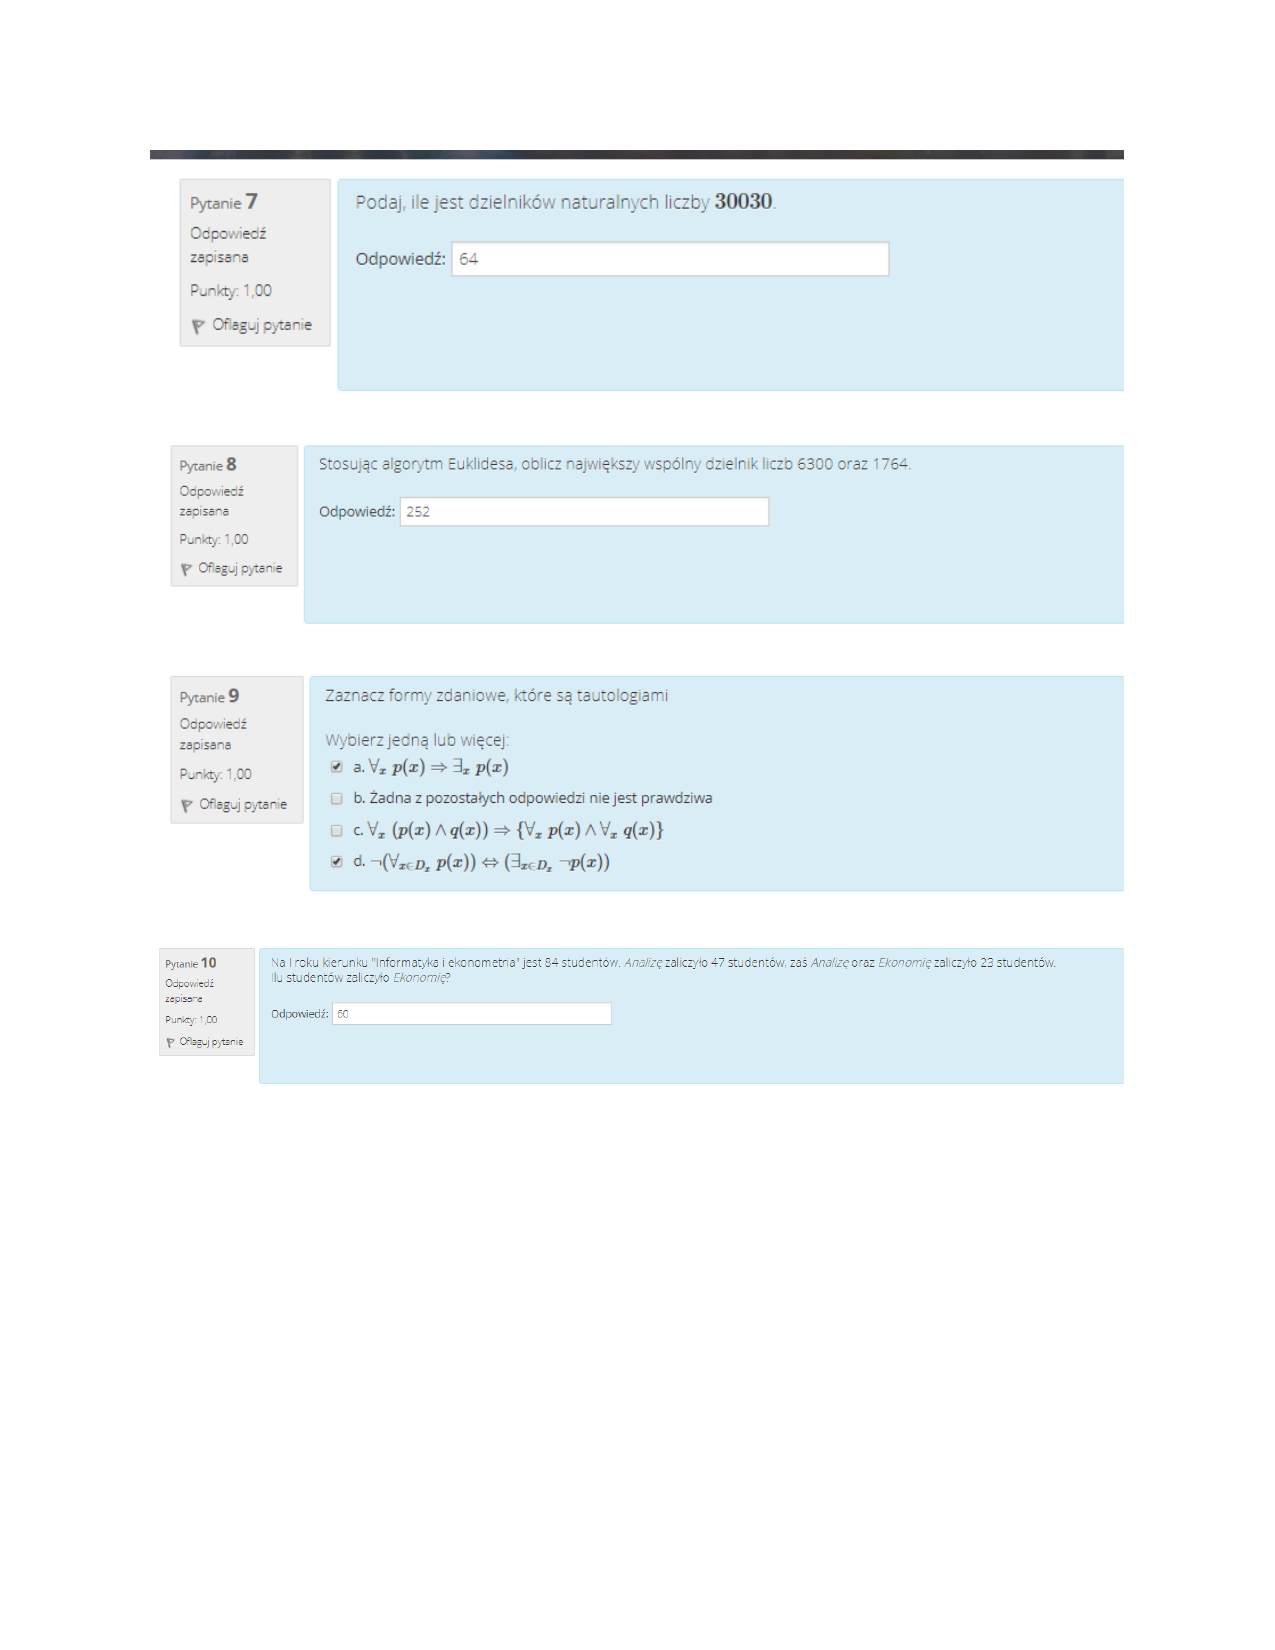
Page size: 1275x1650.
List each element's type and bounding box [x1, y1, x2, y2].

picture [150, 660, 1124, 936]
picture [150, 430, 1124, 659]
picture [150, 150, 1124, 429]
picture [150, 937, 1124, 1103]
